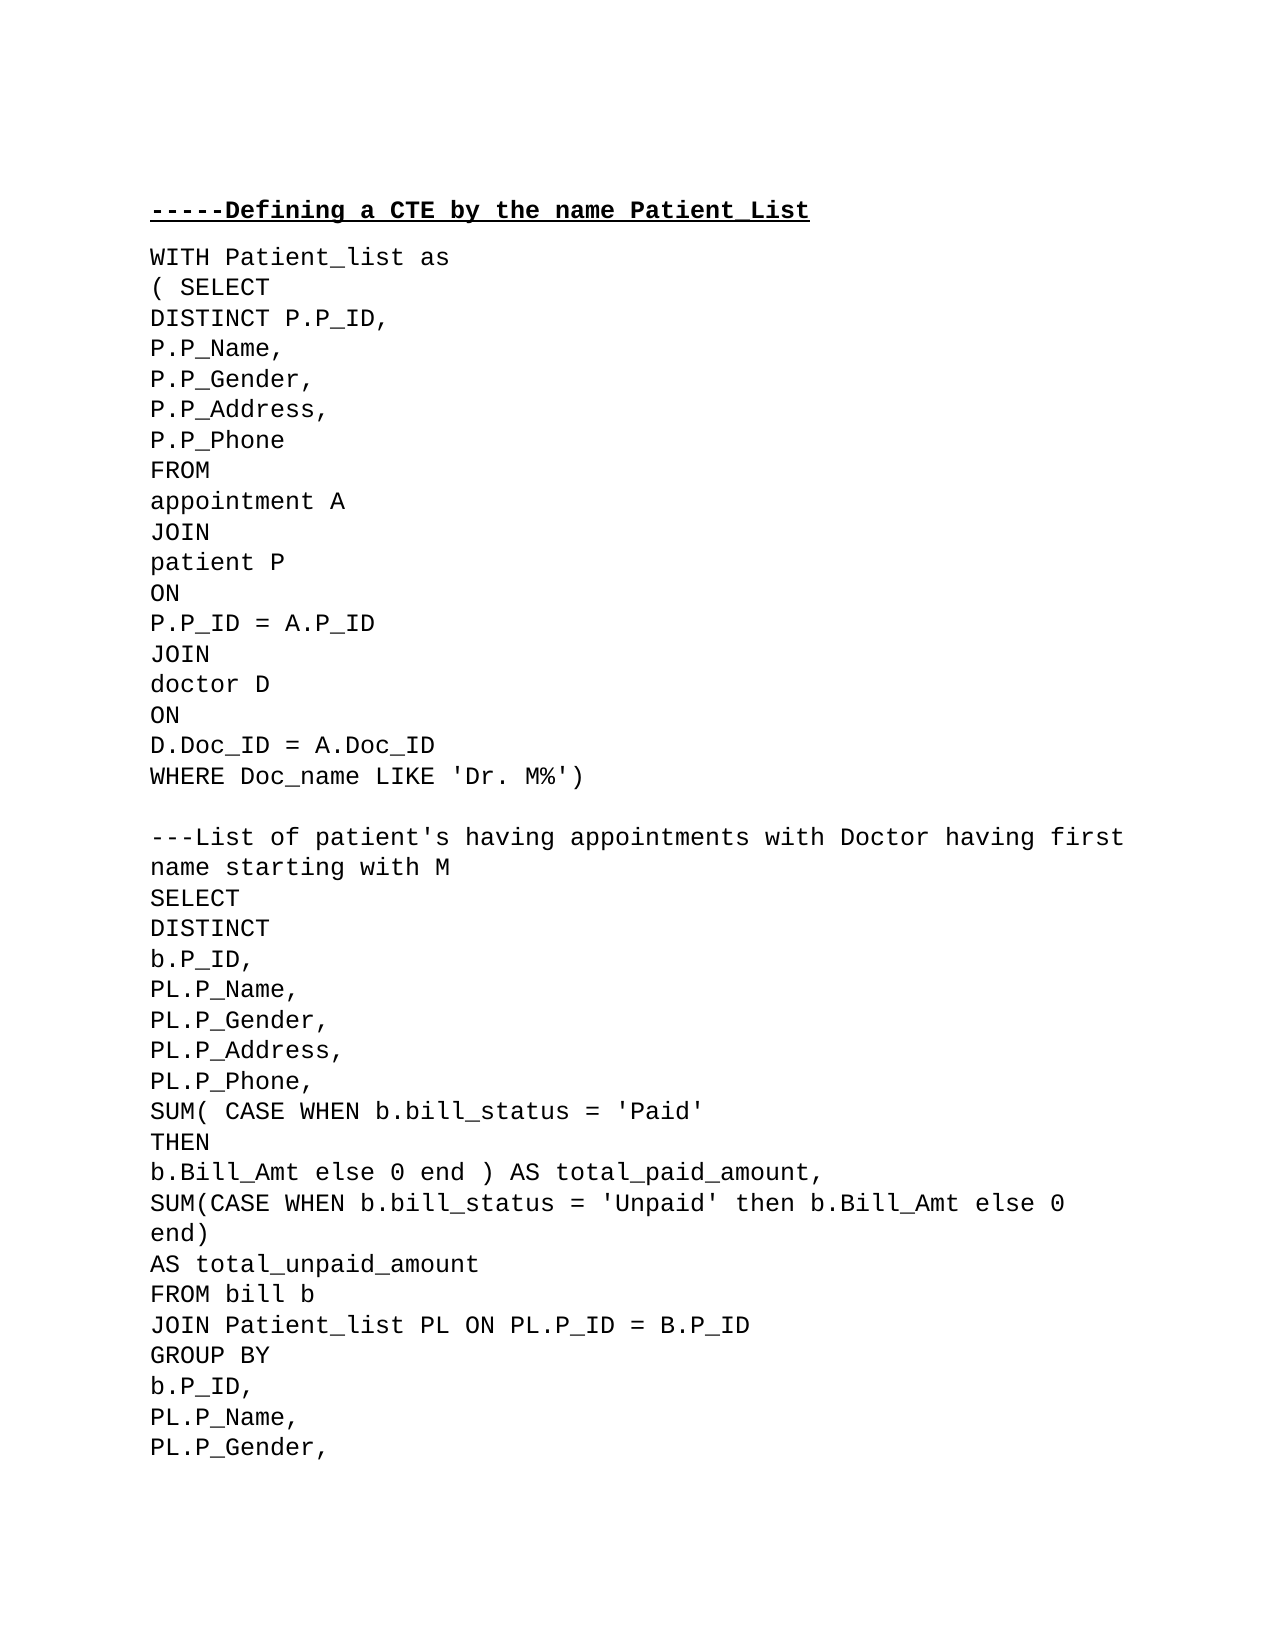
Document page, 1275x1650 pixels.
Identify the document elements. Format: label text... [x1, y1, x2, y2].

text JOIN [150, 519, 1125, 547]
text PL.P_Address, [150, 1038, 1125, 1066]
text patient P [150, 549, 1125, 578]
text WHERE Doc_name LIKE 'Dr. M%') [150, 763, 1125, 792]
text JOIN [150, 641, 1125, 669]
text GROUP BY [150, 1343, 1125, 1371]
text FROM bill b [150, 1282, 1125, 1310]
text PL.P_Gender, [150, 1007, 1125, 1036]
text ( SELECT [150, 275, 1125, 303]
text SELECT [150, 885, 1125, 914]
text P.P_Name, [150, 336, 1125, 364]
text P.P_ID = A.P_ID [150, 611, 1125, 639]
text P.P_Phone [150, 427, 1125, 456]
text appointment A [150, 488, 1125, 517]
text doctor D [150, 672, 1125, 700]
text THEN [150, 1129, 1125, 1158]
text WITH Patient_list as [150, 244, 1125, 273]
text FROM [150, 458, 1125, 486]
text DISTINCT [150, 916, 1125, 944]
text PL.P_Gender, [150, 1435, 1125, 1463]
text DISTINCT P.P_ID, [150, 305, 1125, 334]
text PL.P_Phone, [150, 1068, 1125, 1097]
text b.Bill_Amt else 0 end ) AS total_paid_amount, [150, 1160, 1125, 1188]
text P.P_Gender, [150, 366, 1125, 395]
text b.P_ID, [150, 1374, 1125, 1402]
text -----Defining a CTE by the name Patient_List [150, 197, 1125, 226]
text P.P_Address, [150, 397, 1125, 425]
text PL.P_Name, [150, 1404, 1125, 1432]
text AS total_unpaid_amount [150, 1252, 1125, 1280]
text D.Doc_ID = A.Doc_ID [150, 733, 1125, 761]
text SUM( CASE WHEN b.bill_status = 'Paid' [150, 1099, 1125, 1127]
text JOIN Patient_list PL ON PL.P_ID = B.P_ID [150, 1313, 1125, 1341]
text ON [150, 580, 1125, 608]
text SUM(CASE WHEN b.bill_status = 'Unpaid' then b.Bill_Amt else 0 end) [150, 1191, 1125, 1249]
text b.P_ID, [150, 946, 1125, 975]
text PL.P_Name, [150, 977, 1125, 1005]
text ON [150, 702, 1125, 731]
text ---List of patient's having appointments with Doctor having first name starting with M [150, 824, 1125, 883]
